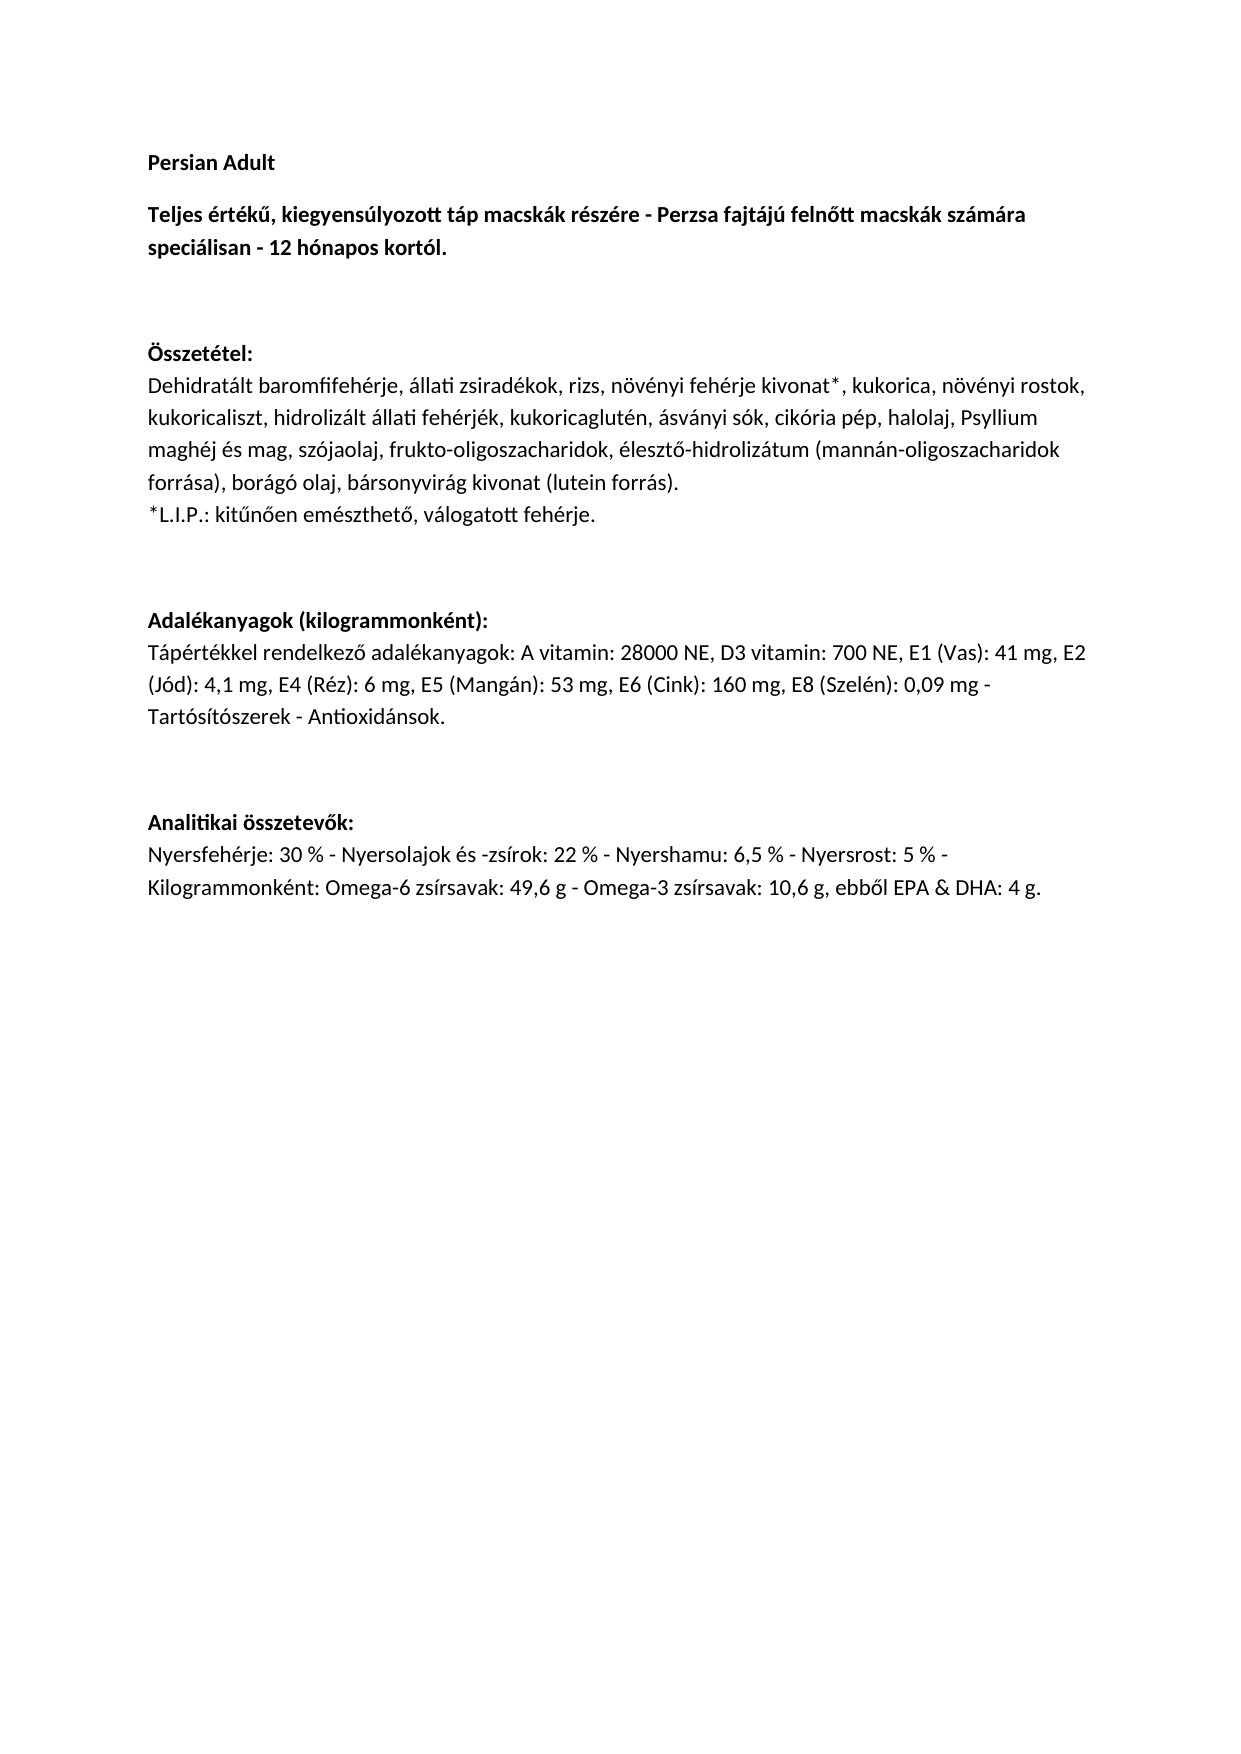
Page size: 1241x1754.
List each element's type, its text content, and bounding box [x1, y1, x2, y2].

text Összetétel: Dehidratált baromfifehérje, állati zsiradékok, rizs, növényi fehérje kivonat*, kukorica, növényi rostok, kukoricaliszt, hidrolizált állati fehérjék, kukoricaglutén, ásványi sók, cikória pép, halolaj, Psyllium maghéj és mag, szójaolaj, frukto-oligoszacharidok, élesztő-hidrolizátum (mannán-oligoszacharidok forrása), borágó olaj, bársonyvirág kivonat (lutein forrás). *L.I.P.: kitűnően emészthető, válogatott fehérje. [148, 339, 1093, 528]
text Teljes értékű, kiegyensúlyozott táp macskák részére - Perzsa fajtájú felnőtt macskák számára speciálisan - 12 hónapos kortól. [148, 201, 1093, 261]
text Persian Adult [148, 148, 1093, 176]
text Analitikai összetevők: Nyersfehérje: 30 % - Nyersolajok és -zsírok: 22 % - Nyershamu: 6,5 % - Nyersrost: 5 % - Kilogrammonként: Omega-6 zsírsavak: 49,6 g - Omega-3 zsírsavak: 10,6 g, ebből EPA & DHA: 4 g. [148, 808, 1093, 901]
text Adalékanyagok (kilogrammonként): Tápértékkel rendelkező adalékanyagok: A vitamin: 28000 NE, D3 vitamin: 700 NE, E1 (Vas): 41 mg, E2 (Jód): 4,1 mg, E4 (Réz): 6 mg, E5 (Mangán): 53 mg, E6 (Cink): 160 mg, E8 (Szelén): 0,09 mg - Tartósítószerek - Antioxidánsok. [148, 606, 1093, 730]
